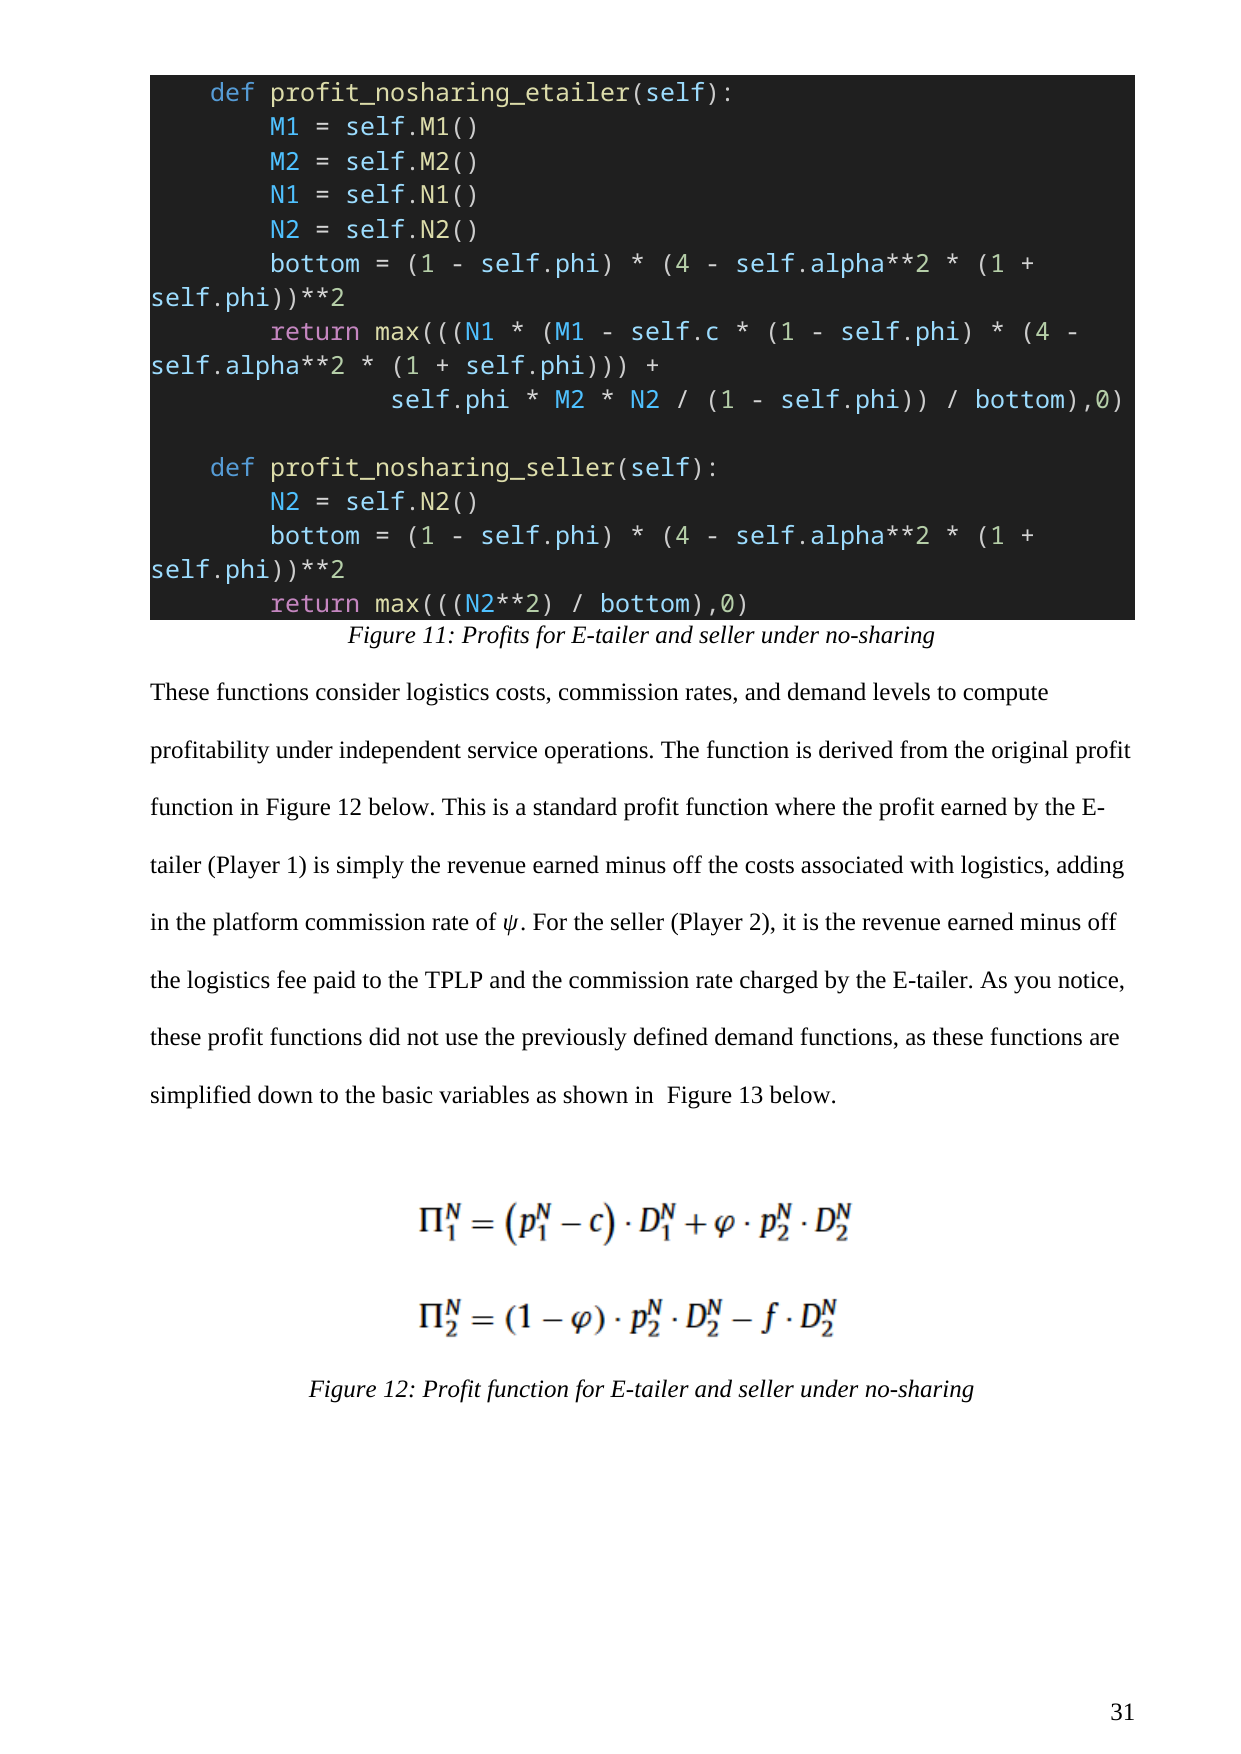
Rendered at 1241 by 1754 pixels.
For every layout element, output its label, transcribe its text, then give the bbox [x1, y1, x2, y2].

text bottom = (1 - self.phi) * (4 - self.alpha**2 * (1 + self.phi))**2 [150, 518, 1135, 586]
text N1 = self.N1() [150, 177, 1135, 211]
text Figure 12: Profit function for E-tailer and seller under no-sharing [150, 1374, 1135, 1402]
text N2 = self.N2() [150, 211, 1135, 245]
text M1 = self.M1() [150, 109, 1135, 143]
text return max(((N1 * (M1 - self.c * (1 - self.phi) * (4 - self.alpha**2 * (1 + self.phi))) + [150, 313, 1135, 382]
text def profit_nosharing_etailer(self): [150, 75, 1135, 109]
text Figure 11: Profits for E-tailer and seller under no-sharing [150, 620, 1135, 649]
text N2 = self.N2() [150, 484, 1135, 518]
picture [412, 1195, 873, 1345]
text M2 = self.M2() [150, 143, 1135, 177]
text These functions consider logistics costs, commission rates, and demand levels to compute profitability under independent service operations. The function is derived from the original profit function in Figure 12 below. This is a standard profit function where the profit earned by the E-tailer (Player 1) is simply the revenue earned minus off the costs associated with logistics, adding in the platform commission rate of . For the seller (Player 2), it is the revenue earned minus off the logistics fee paid to the TPLP and the commission rate charged by the E-tailer. As you notice, these profit functions did not use the previously defined demand functions, as these functions are simplified down to the basic variables as shown in Figure 13 below. [150, 677, 1135, 1109]
text def profit_nosharing_seller(self): [150, 450, 1135, 484]
text return max(((N2**2) / bottom),0) [150, 586, 1135, 620]
text bottom = (1 - self.phi) * (4 - self.alpha**2 * (1 + self.phi))**2 [150, 245, 1135, 313]
text self.phi * M2 * N2 / (1 - self.phi)) / bottom),0) [150, 382, 1135, 416]
